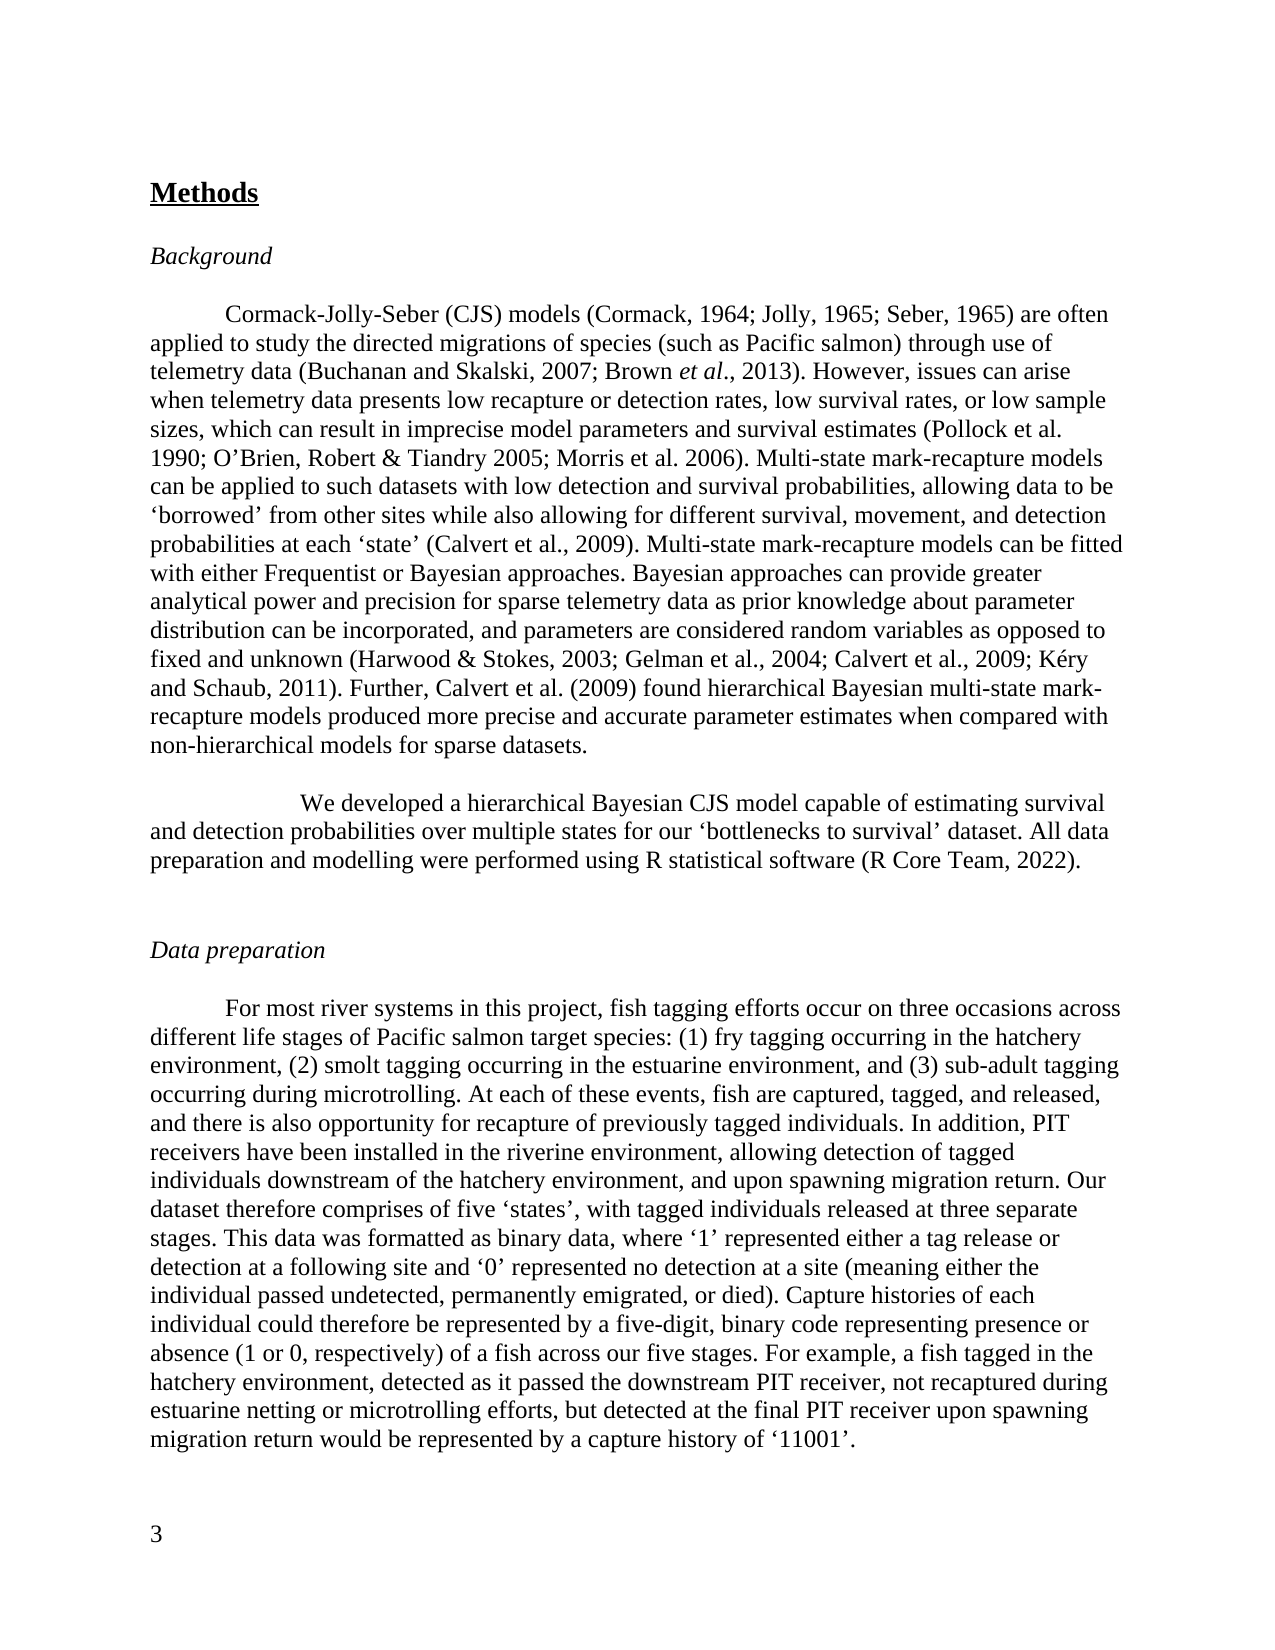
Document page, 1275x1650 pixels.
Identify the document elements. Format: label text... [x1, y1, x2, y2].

subtitle Data preparation [150, 936, 1125, 964]
text For most river systems in this project, fish tagging efforts occur on three occasions across different life stages of Pacific salmon target species: (1) fry tagging occurring in the hatchery environment, (2) smolt tagging occurring in the estuarine environment, and (3) sub-adult tagging occurring during microtrolling. At each of these events, fish are captured, tagged, and released, and there is also opportunity for recapture of previously tagged individuals. In addition, PIT receivers have been installed in the riverine environment, allowing detection of tagged individuals downstream of the hatchery environment, and upon spawning migration return. Our dataset therefore comprises of five ‘states’, with tagged individuals released at three separate stages. This data was formatted as binary data, where ‘1’ represented either a tag release or detection at a following site and ‘0’ represented no detection at a site (meaning either the individual passed undetected, permanently emigrated, or died). Capture histories of each individual could therefore be represented by a five-digit, binary code representing presence or absence (1 or 0, respectively) of a fish across our five stages. For example, a fish tagged in the hatchery environment, detected as it passed the downstream PIT receiver, not recaptured during estuarine netting or microtrolling efforts, but detected at the final PIT receiver upon spawning migration return would be represented by a capture history of ‘11001’. [150, 993, 1125, 1453]
text Cormack-Jolly-Seber (CJS) models (Cormack, 1964; Jolly, 1965; Seber, 1965) are often applied to study the directed migrations of species (such as Pacific salmon) through use of telemetry data (Buchanan and Skalski, 2007; Brown et al., 2013). However, issues can arise when telemetry data presents low recapture or detection rates, low survival rates, or low sample sizes, which can result in imprecise model parameters and survival estimates (Pollock et al. 1990; O’Brien, Robert & Tiandry 2005; Morris et al. 2006). Multi-state mark-recapture models can be applied to such datasets with low detection and survival probabilities, allowing data to be ‘borrowed’ from other sites while also allowing for different survival, movement, and detection probabilities at each ‘state’ (Calvert et al., 2009). Multi-state mark-recapture models can be fitted with either Frequentist or Bayesian approaches. Bayesian approaches can provide greater analytical power and precision for sparse telemetry data as prior knowledge about parameter distribution can be incorporated, and parameters are considered random variables as opposed to fixed and unknown (Harwood & Stokes, 2003; Gelman et al., 2004; Calvert et al., 2009; Kéry and Schaub, 2011). Further, Calvert et al. (2009) found hierarchical Bayesian multi-state mark-recapture models produced more precise and accurate parameter estimates when compared with non-hierarchical models for sparse datasets. [150, 299, 1125, 759]
subtitle Methods [150, 175, 1125, 208]
text We developed a hierarchical Bayesian CJS model capable of estimating survival and detection probabilities over multiple states for our ‘bottlenecks to survival’ dataset. All data preparation and modelling were performed using R statistical software (R Core Team, 2022). [150, 788, 1125, 874]
subtitle Background [150, 241, 1125, 270]
